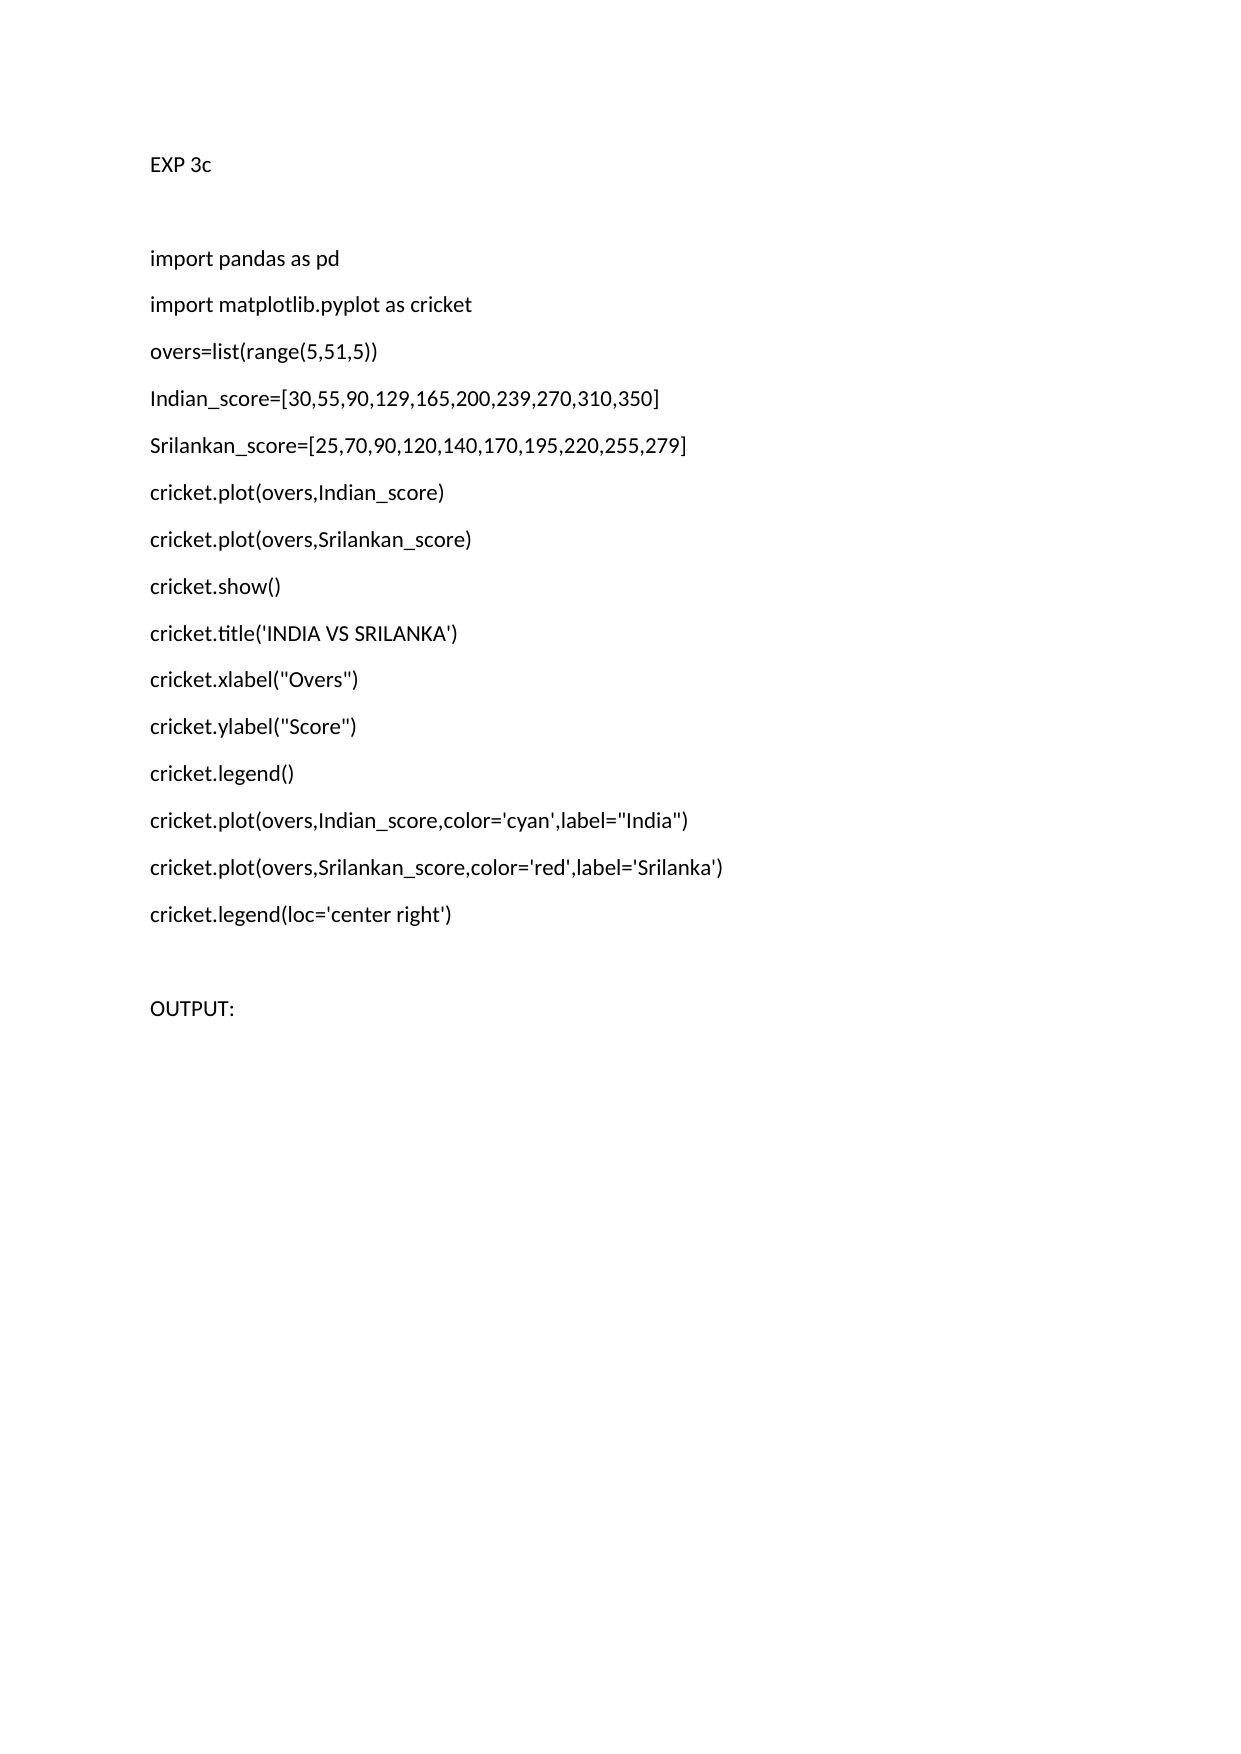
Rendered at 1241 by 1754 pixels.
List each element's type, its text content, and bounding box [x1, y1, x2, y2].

text overs=list(range(5,51,5)) [150, 337, 1090, 366]
text import matplotlib.pyplot as cricket [150, 291, 1090, 319]
text OUTPUT: [150, 994, 1090, 1022]
text EXP 3c [150, 150, 1090, 178]
text cricket.legend() [150, 759, 1090, 787]
text cricket.plot(overs,Srilankan_score,color='red',label='Srilanka') [150, 853, 1090, 881]
text cricket.xlabel("Overs") [150, 666, 1090, 694]
text cricket.legend(loc='center right') [150, 900, 1090, 928]
text cricket.show() [150, 572, 1090, 600]
text cricket.plot(overs,Indian_score,color='cyan',label="India") [150, 806, 1090, 834]
text cricket.plot(overs,Srilankan_score) [150, 525, 1090, 553]
text Indian_score=[30,55,90,129,165,200,239,270,310,350] [150, 384, 1090, 412]
text cricket.title('INDIA VS SRILANKA') [150, 619, 1090, 647]
text cricket.plot(overs,Indian_score) [150, 478, 1090, 506]
text Srilankan_score=[25,70,90,120,140,170,195,220,255,279] [150, 431, 1090, 459]
text import pandas as pd [150, 244, 1090, 272]
text cricket.ylabel("Score") [150, 712, 1090, 741]
